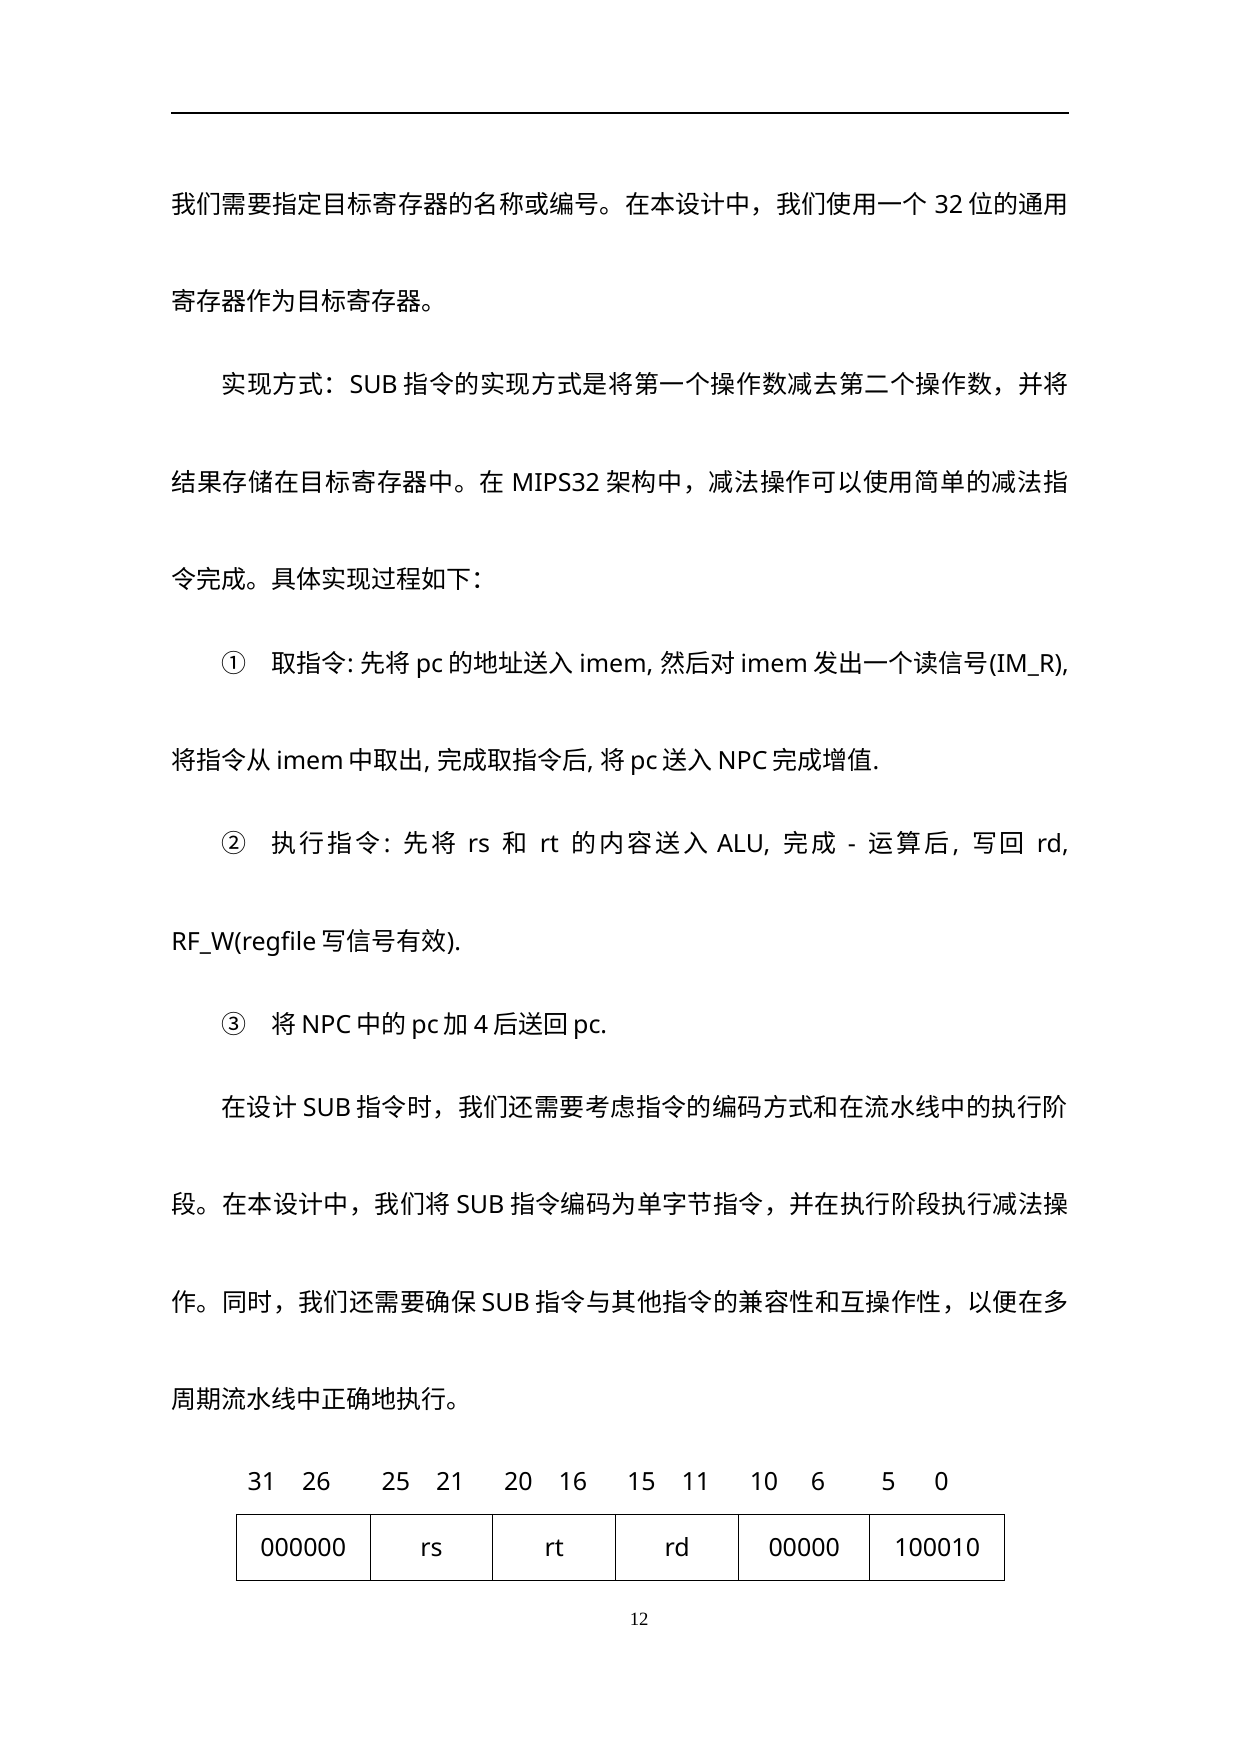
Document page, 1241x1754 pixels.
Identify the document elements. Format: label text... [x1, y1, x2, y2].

table_cell 000000 [237, 1515, 370, 1580]
list 将NPC中的pc加4后送回pc. [171, 990, 1069, 1055]
table_cell rs [371, 1515, 492, 1580]
text 在设计SUB指令时，我们还需要考虑指令的编码方式和在流水线中的执行阶段。在本设计中，我们将SUB指令编码为单字节指令，并在执行阶段执行减法操作。同时，我们还需要确保SUB指令与其他指令的兼容性和互操作性，以便在多周期流水线中正确地执行。 [171, 1073, 1069, 1431]
table_cell 00000 [739, 1515, 869, 1580]
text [171, 170, 1069, 332]
list 取指令: 先将pc的地址送入imem, 然后对imem发出一个读信号(IM_R), 将指令从imem中取出, 完成取指令后, 将pc送入NPC完成增值. [171, 629, 1069, 791]
table_header 25 21 [370, 1449, 493, 1514]
table_header 10 6 [738, 1449, 870, 1514]
table_header 20 16 [493, 1449, 616, 1514]
table_cell rd [616, 1515, 738, 1580]
table_header 15 11 [616, 1449, 738, 1514]
table_cell rt [493, 1515, 615, 1580]
text 实现方式：SUB指令的实现方式是将第一个操作数减去第二个操作数，并将结果存储在目标寄存器中。在MIPS32架构中，减法操作可以使用简单的减法指令完成。具体实现过程如下： [171, 351, 1069, 611]
table_header 31 26 [236, 1449, 370, 1514]
list 执行指令: 先将 rs 和 rt 的内容送入ALU, 完成 - 运算后, 写回 rd, RF_W(regfile写信号有效). [171, 809, 1069, 972]
table_header 5 0 [870, 1449, 1004, 1514]
table_cell 100010 [870, 1515, 1004, 1580]
